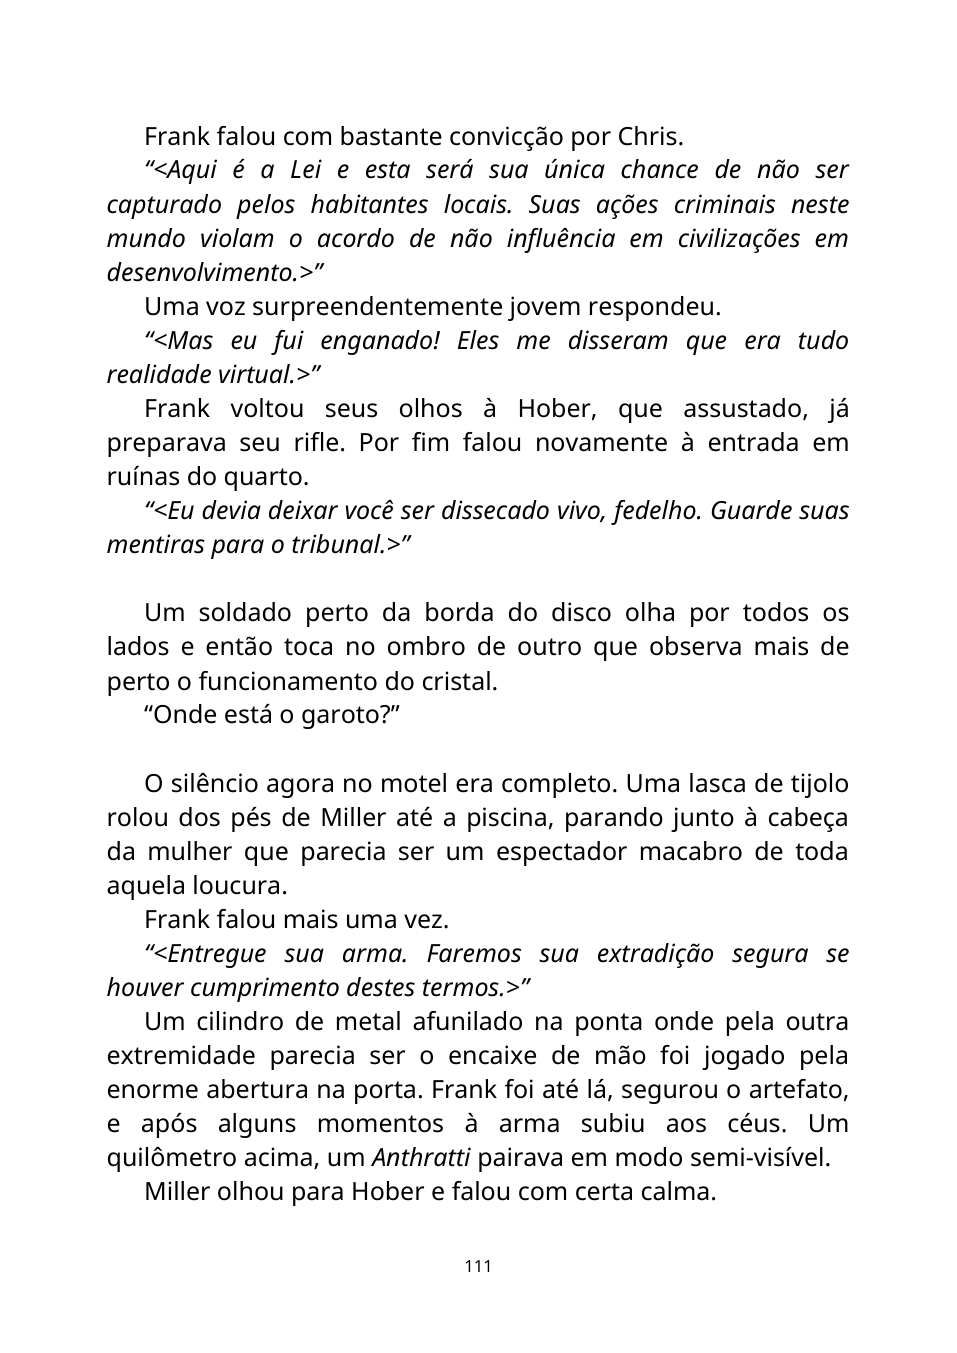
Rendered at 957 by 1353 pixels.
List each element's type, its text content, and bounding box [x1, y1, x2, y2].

text “Onde está o garoto?” [106, 697, 850, 731]
text “<Mas eu fui enganado! Eles me disseram que era tudo realidade virtual.>” [106, 322, 850, 391]
text Uma voz surpreendentemente jovem respondeu. [106, 288, 850, 322]
text Frank falou com bastante convicção por Chris. [106, 118, 850, 152]
text Um cilindro de metal afunilado na ponta onde pela outra extremidade parecia ser o encaixe de mão foi jogado pela enorme abertura na porta. Frank foi até lá, segurou o artefato, e após alguns momentos à arma subiu aos céus. Um quilômetro acima, um Anthratti pairava em modo semi-visível. [106, 1004, 850, 1174]
text “<Entregue sua arma. Faremos sua extradição segura se houver cumprimento destes termos.>” [106, 936, 850, 1004]
text O silêncio agora no motel era completo. Uma lasca de tijolo rolou dos pés de Miller até a piscina, parando junto à cabeça da mulher que parecia ser um espectador macabro de toda aquela loucura. [106, 765, 850, 902]
text “<Aqui é a Lei e esta será sua única chance de não ser capturado pelos habitantes locais. Suas ações criminais neste mundo violam o acordo de não influência em civilizações em desenvolvimento.>” [106, 152, 850, 288]
text Um soldado perto da borda do disco olha por todos os lados e então toca no ombro de outro que observa mais de perto o funcionamento do cristal. [106, 595, 850, 697]
text Frank voltou seus olhos à Hober, que assustado, já preparava seu rifle. Por fim falou novamente à entrada em ruínas do quarto. [106, 391, 850, 493]
text Frank falou mais uma vez. [106, 902, 850, 936]
text “<Eu devia deixar você ser dissecado vivo, fedelho. Guarde suas mentiras para o tribunal.>” [106, 493, 850, 561]
text Miller olhou para Hober e falou com certa calma. [106, 1174, 850, 1208]
